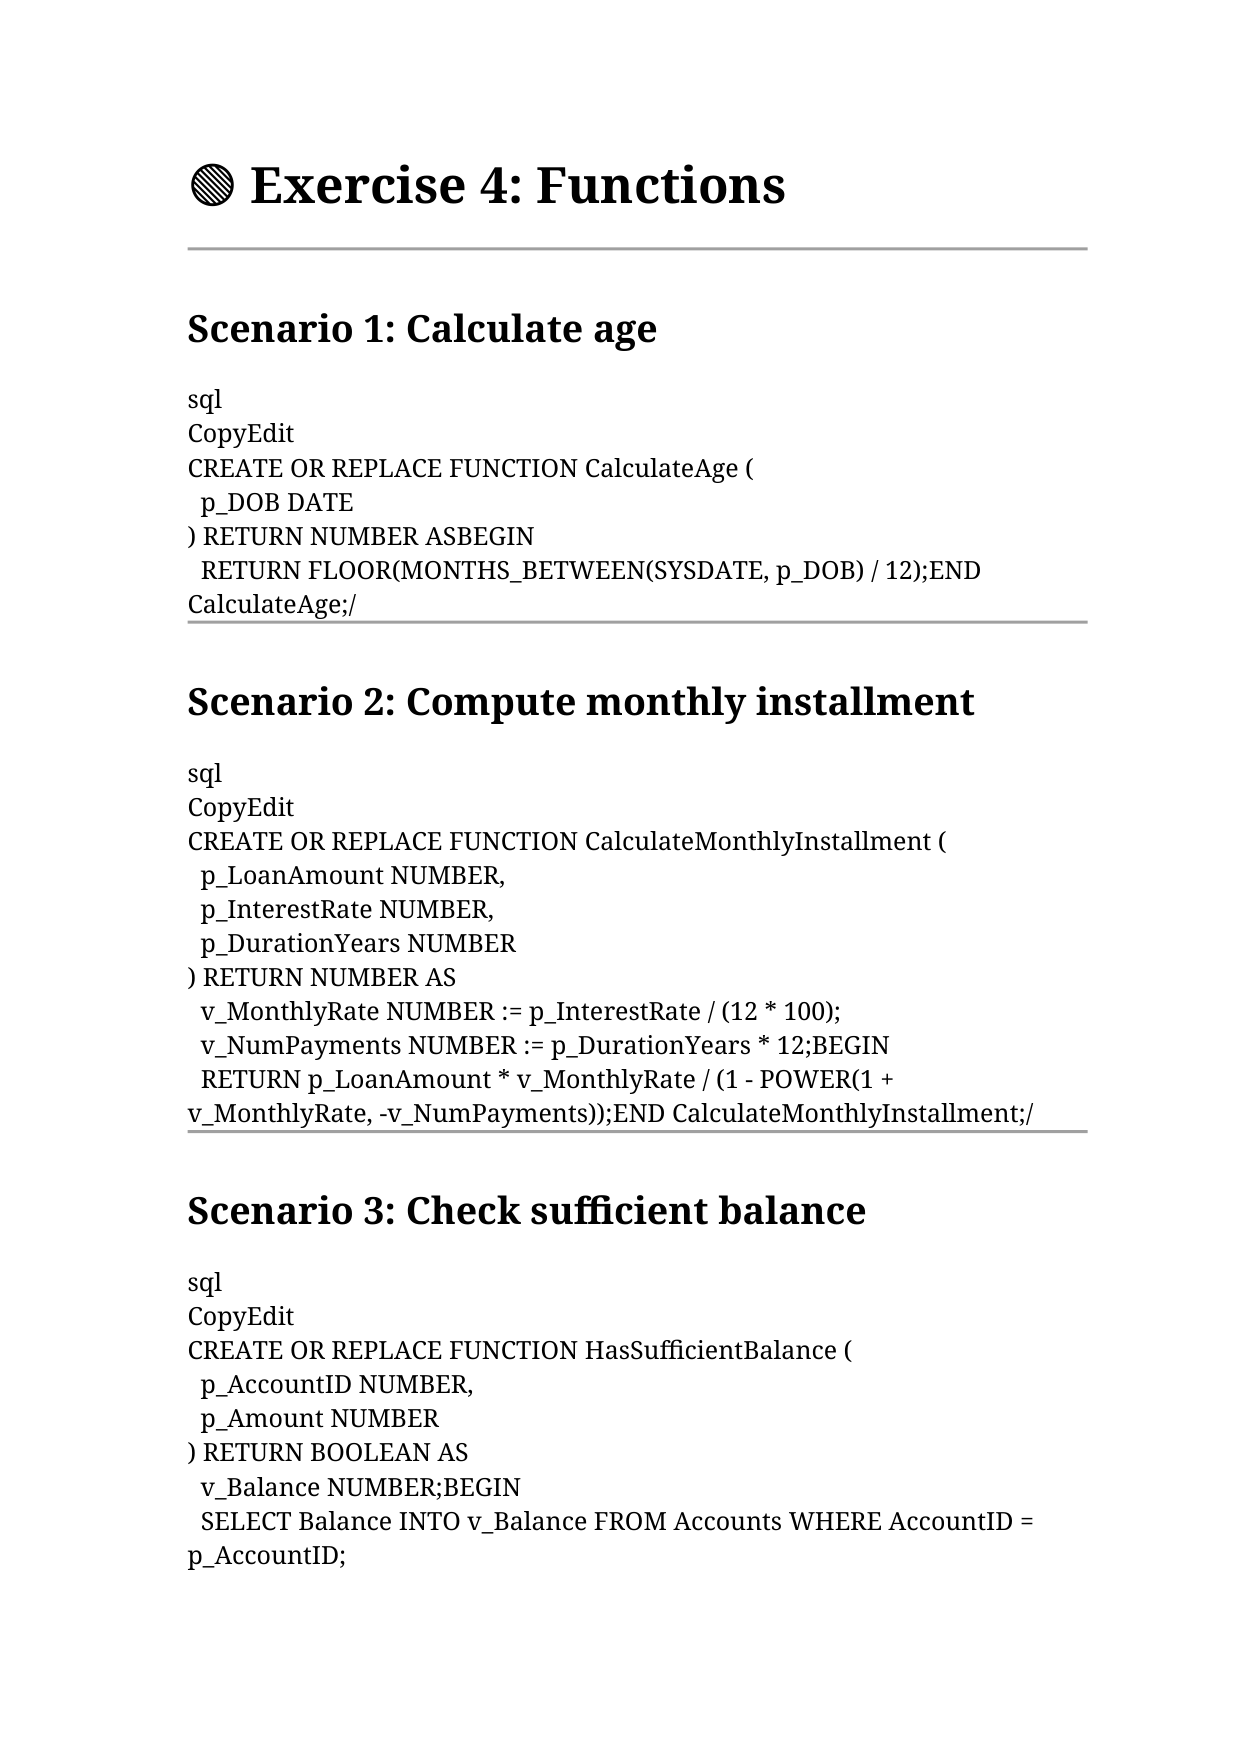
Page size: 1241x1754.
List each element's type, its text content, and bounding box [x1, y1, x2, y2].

subtitle 🟢 Exercise 4: Functions [187, 150, 1053, 218]
text p_LoanAmount NUMBER, [187, 857, 1053, 892]
subtitle Scenario 3: Check sufficient balance [187, 1184, 1053, 1236]
text p_DOB DATE [187, 484, 1053, 518]
text CREATE OR REPLACE FUNCTION HasSufficientBalance ( [187, 1333, 1053, 1367]
text CopyEdit [187, 416, 1053, 450]
subtitle Scenario 1: Calculate age [187, 302, 1053, 353]
text v_Balance NUMBER;BEGIN [187, 1469, 1053, 1503]
text ) RETURN NUMBER ASBEGIN [187, 518, 1053, 552]
text p_DurationYears NUMBER [187, 926, 1053, 960]
text RETURN p_LoanAmount * v_MonthlyRate / (1 - POWER(1 + v_MonthlyRate, -v_NumPayments));END CalculateMonthlyInstallment;/ [187, 1062, 1053, 1130]
text ) RETURN BOOLEAN AS [187, 1435, 1053, 1469]
text sql [187, 382, 1053, 416]
text v_MonthlyRate NUMBER := p_InterestRate / (12 * 100); [187, 994, 1053, 1028]
text RETURN FLOOR(MONTHS_BETWEEN(SYSDATE, p_DOB) / 12);END CalculateAge;/ [187, 552, 1053, 620]
text sql [187, 755, 1053, 789]
text CopyEdit [187, 789, 1053, 823]
text CREATE OR REPLACE FUNCTION CalculateAge ( [187, 450, 1053, 484]
text ) RETURN NUMBER AS [187, 960, 1053, 994]
text CREATE OR REPLACE FUNCTION CalculateMonthlyInstallment ( [187, 823, 1053, 857]
text p_Amount NUMBER [187, 1401, 1053, 1435]
text p_InterestRate NUMBER, [187, 892, 1053, 926]
text v_NumPayments NUMBER := p_DurationYears * 12;BEGIN [187, 1028, 1053, 1062]
text CopyEdit [187, 1299, 1053, 1333]
text p_AccountID NUMBER, [187, 1367, 1053, 1401]
text sql [187, 1265, 1053, 1299]
subtitle Scenario 2: Compute monthly installment [187, 675, 1053, 726]
text SELECT Balance INTO v_Balance FROM Accounts WHERE AccountID = p_AccountID; [187, 1503, 1053, 1571]
